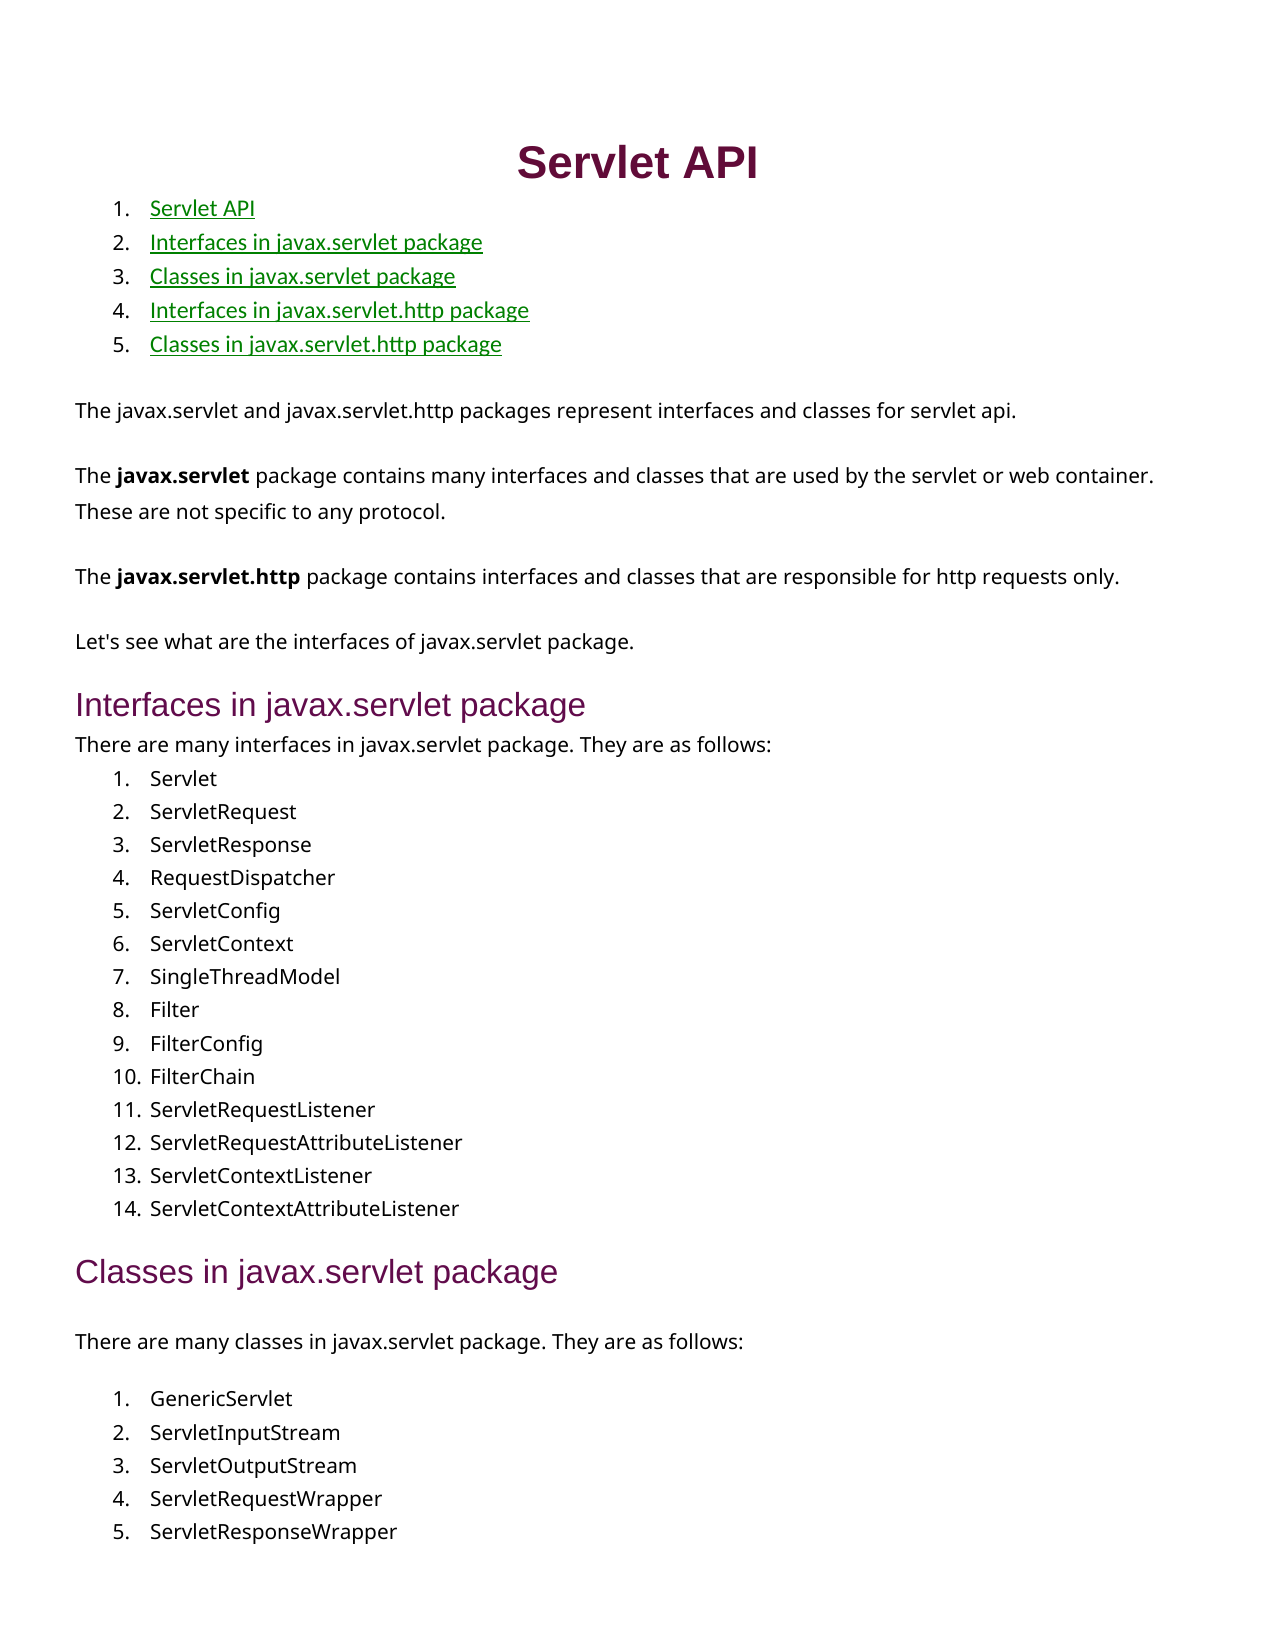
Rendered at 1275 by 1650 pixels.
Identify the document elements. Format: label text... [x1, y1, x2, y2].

list Servlet API [112, 193, 1200, 222]
list ServletConfig [112, 896, 1200, 924]
list ServletResponse [112, 830, 1200, 858]
list Filter [112, 996, 1200, 1024]
list GenericServlet [112, 1384, 1200, 1413]
text There are many interfaces in javax.servlet package. They are as follows: [75, 723, 1200, 759]
text The javax.servlet.http package contains interfaces and classes that are responsible for http requests only. [75, 554, 1200, 590]
subtitle Classes in javax.servlet package [75, 1252, 1200, 1290]
list Interfaces in javax.servlet.http package [112, 295, 1200, 325]
list ServletRequestAttributeListener [112, 1128, 1200, 1156]
list Servlet [112, 764, 1200, 792]
list ServletRequestWrapper [112, 1484, 1200, 1512]
text Let's see what are the interfaces of javax.servlet package. [75, 619, 1200, 655]
list ServletContext [112, 929, 1200, 958]
list SingleThreadModel [112, 962, 1200, 991]
list ServletContextListener [112, 1161, 1200, 1189]
text There are many classes in javax.servlet package. They are as follows: [75, 1319, 1200, 1355]
list FilterConfig [112, 1029, 1200, 1057]
text The javax.servlet and javax.servlet.http packages represent interfaces and classes for servlet api. [75, 388, 1200, 424]
list ServletResponseWrapper [112, 1517, 1200, 1546]
subtitle Interfaces in javax.servlet package [75, 684, 1200, 723]
list RequestDispatcher [112, 863, 1200, 891]
list Classes in javax.servlet.http package [112, 329, 1200, 359]
list ServletInputStream [112, 1418, 1200, 1446]
list ServletRequest [112, 797, 1200, 825]
text The javax.servlet package contains many interfaces and classes that are used by the servlet or web container. These are not specific to any protocol. [75, 453, 1200, 525]
list ServletContextAttributeListener [112, 1194, 1200, 1223]
list Interfaces in javax.servlet package [112, 227, 1200, 257]
list FilterChain [112, 1062, 1200, 1090]
list ServletOutputStream [112, 1451, 1200, 1479]
list ServletRequestListener [112, 1095, 1200, 1123]
subtitle Servlet API [75, 136, 1200, 188]
list Classes in javax.servlet package [112, 261, 1200, 291]
